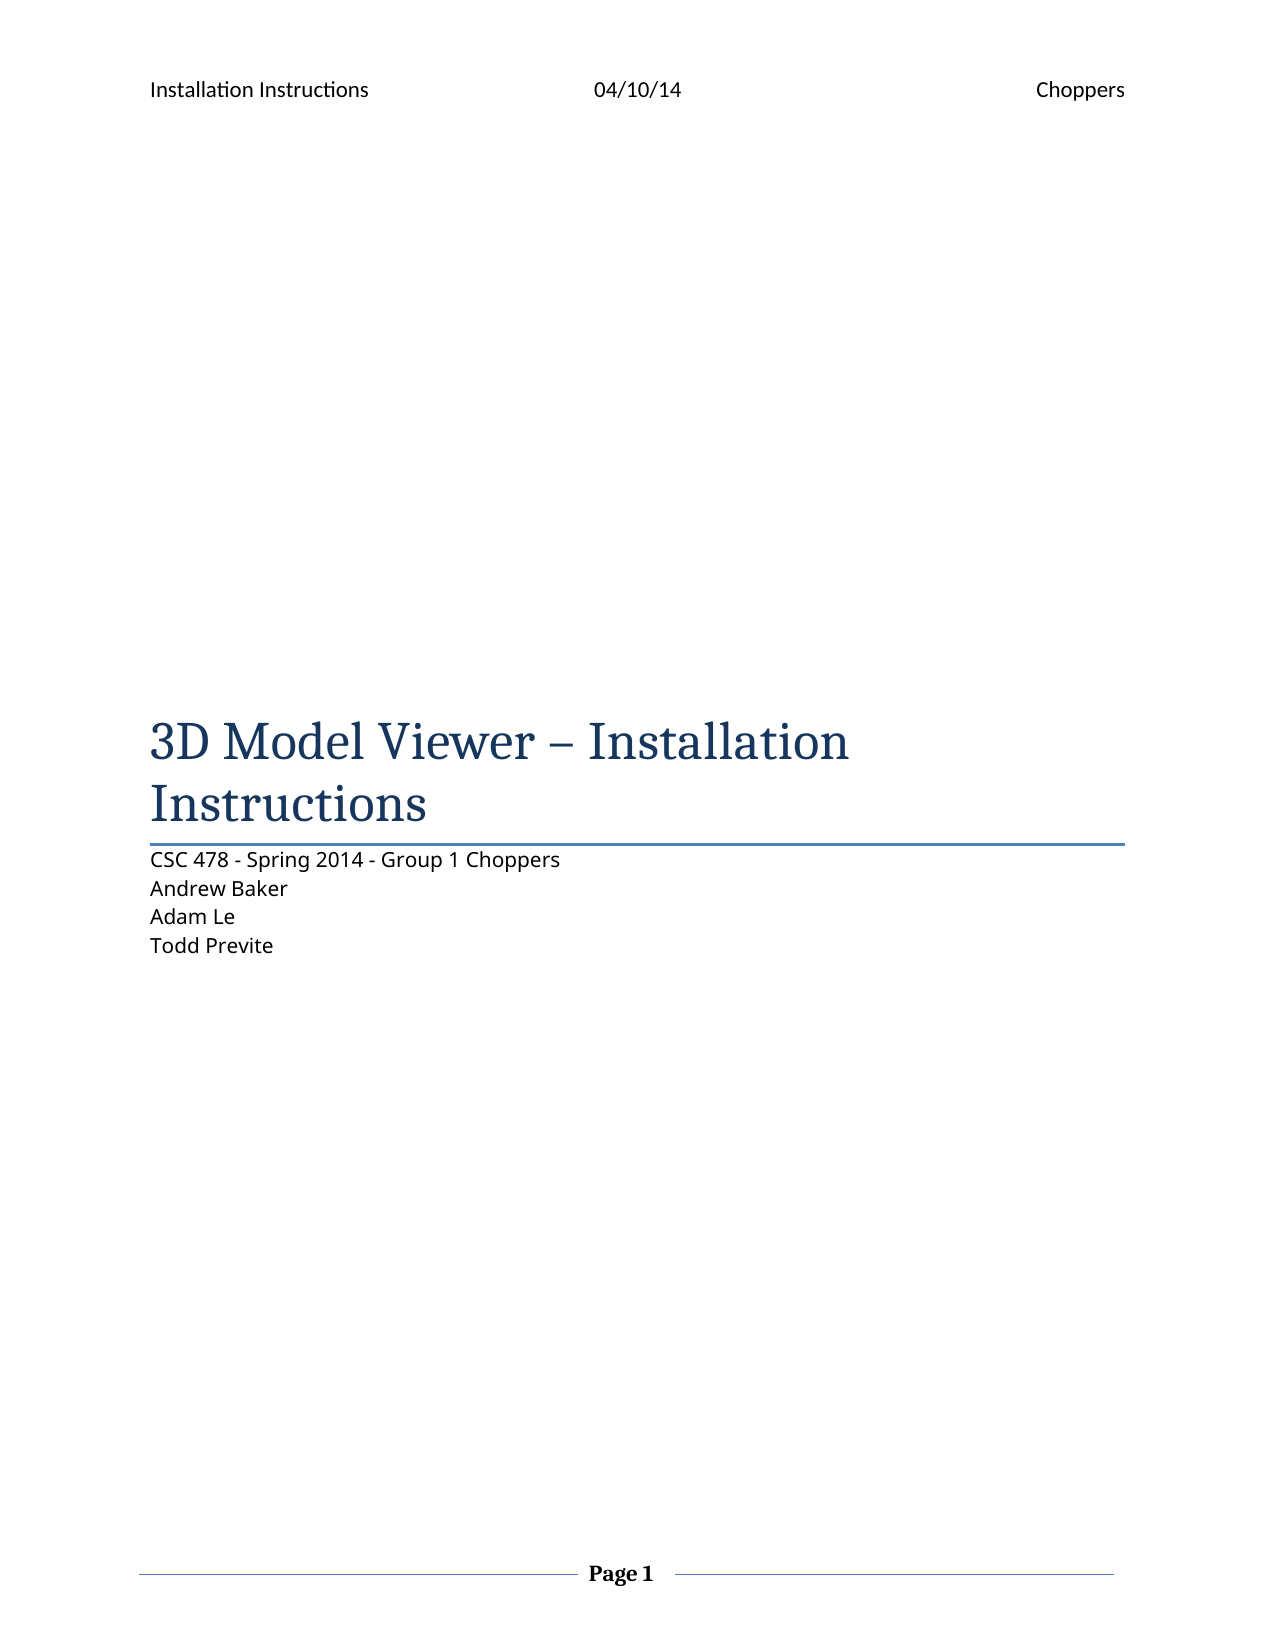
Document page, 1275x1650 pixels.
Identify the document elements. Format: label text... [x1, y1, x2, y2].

text Todd Previte [150, 931, 1125, 959]
text CSC 478 - Spring 2014 - Group 1 Choppers [150, 846, 1125, 874]
text Andrew Baker [150, 874, 1125, 902]
text Adam Le [150, 902, 1125, 931]
title 3D Model Viewer – Installation Instructions [150, 711, 1125, 843]
